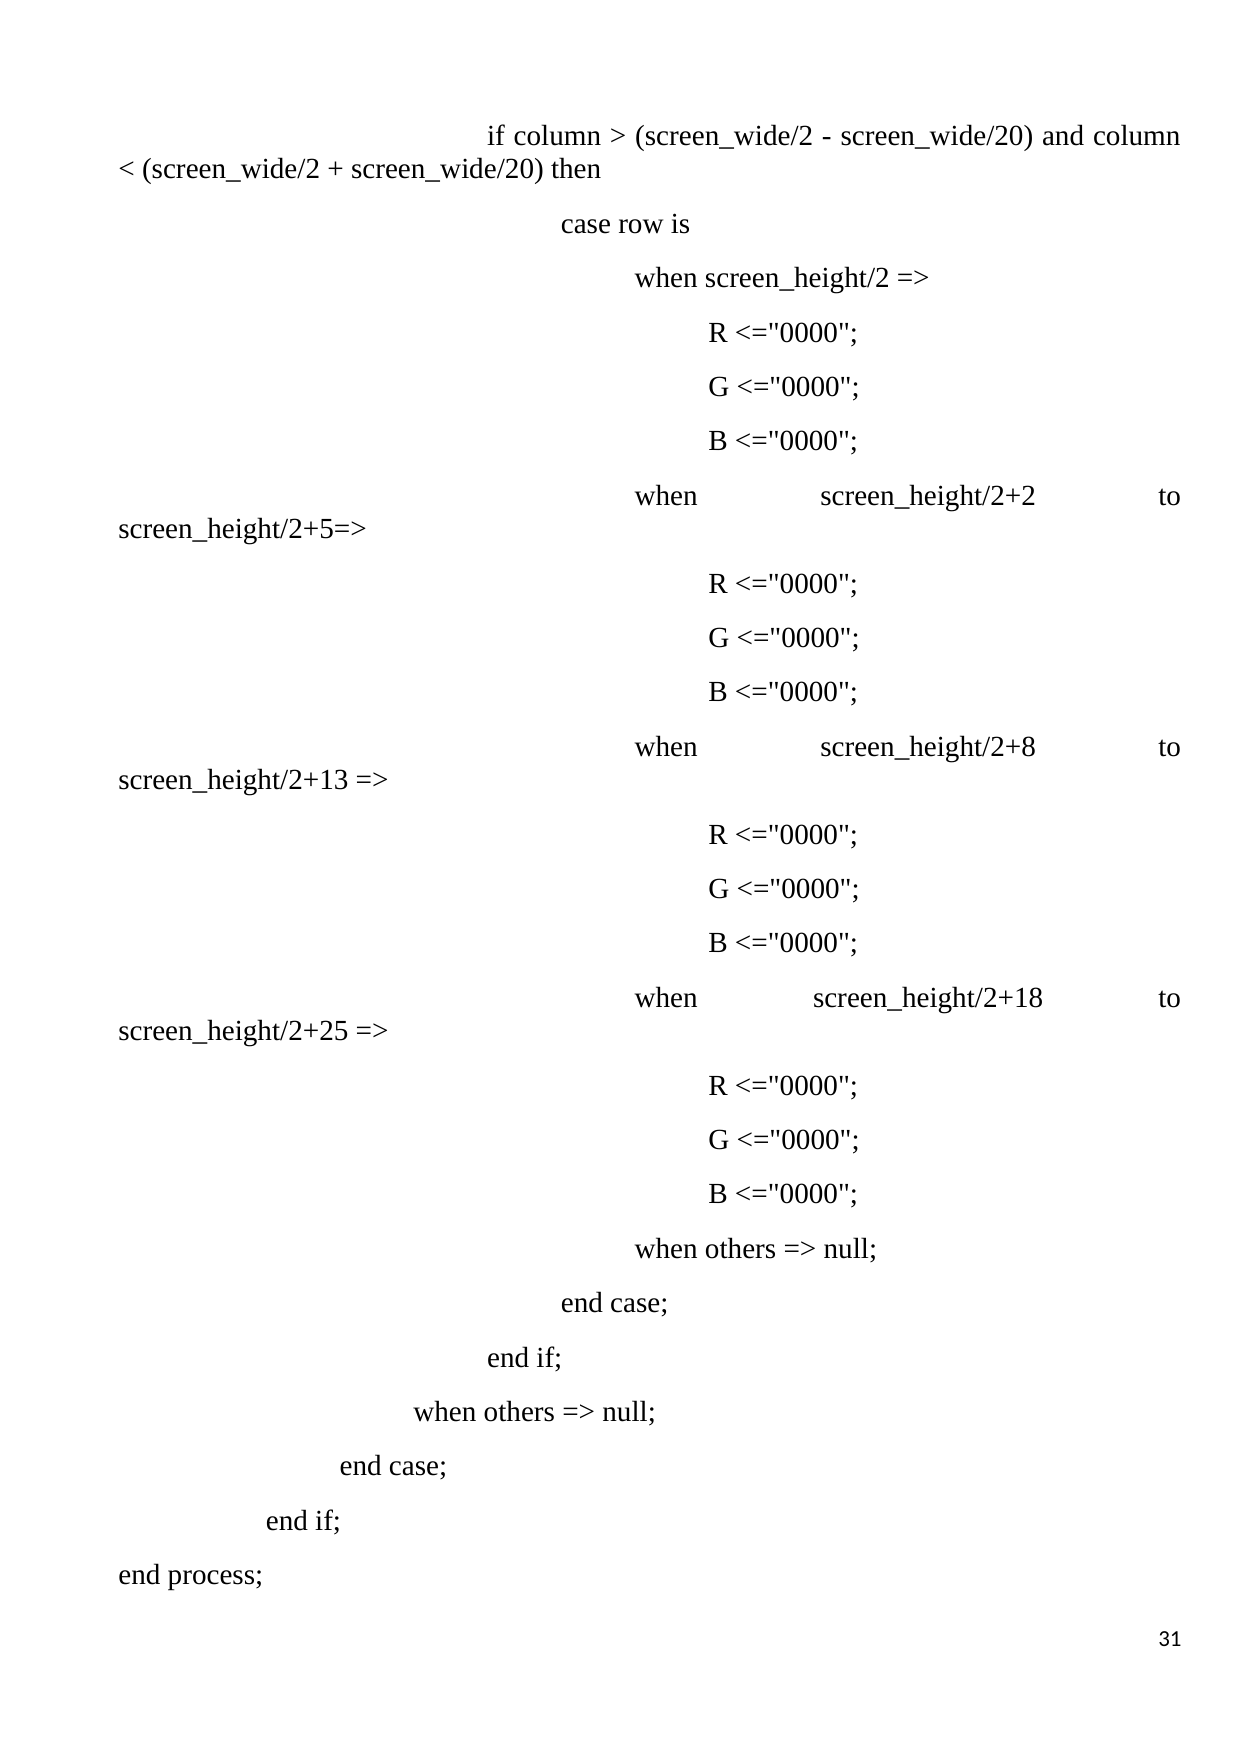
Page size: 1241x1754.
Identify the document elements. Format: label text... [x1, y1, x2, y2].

text when screen_height/2 => [118, 260, 1181, 294]
text R <="0000"; [118, 1068, 1181, 1101]
text when screen_height/2+2 to screen_height/2+5=> [118, 478, 1181, 545]
text if column > (screen_wide/2 - screen_wide/20) and column < (screen_wide/2 + screen_wide/20) then [118, 118, 1181, 185]
text G <="0000"; [118, 369, 1181, 403]
text end if; [118, 1503, 1181, 1536]
text B <="0000"; [118, 1177, 1181, 1210]
text end case; [118, 1448, 1181, 1482]
text when screen_height/2+8 to screen_height/2+13 => [118, 729, 1181, 796]
text end case; [118, 1285, 1181, 1319]
text G <="0000"; [118, 1122, 1181, 1156]
text R <="0000"; [118, 817, 1181, 850]
text case row is [118, 206, 1181, 239]
text G <="0000"; [118, 871, 1181, 905]
text B <="0000"; [118, 926, 1181, 959]
text R <="0000"; [118, 566, 1181, 599]
text B <="0000"; [118, 674, 1181, 708]
text when screen_height/2+18 to screen_height/2+25 => [118, 980, 1181, 1047]
text when others => null; [118, 1231, 1181, 1264]
text end process; [118, 1557, 1181, 1591]
text B <="0000"; [118, 423, 1181, 457]
text R <="0000"; [118, 315, 1181, 348]
text when others => null; [118, 1394, 1181, 1428]
text G <="0000"; [118, 620, 1181, 654]
text end if; [118, 1340, 1181, 1373]
